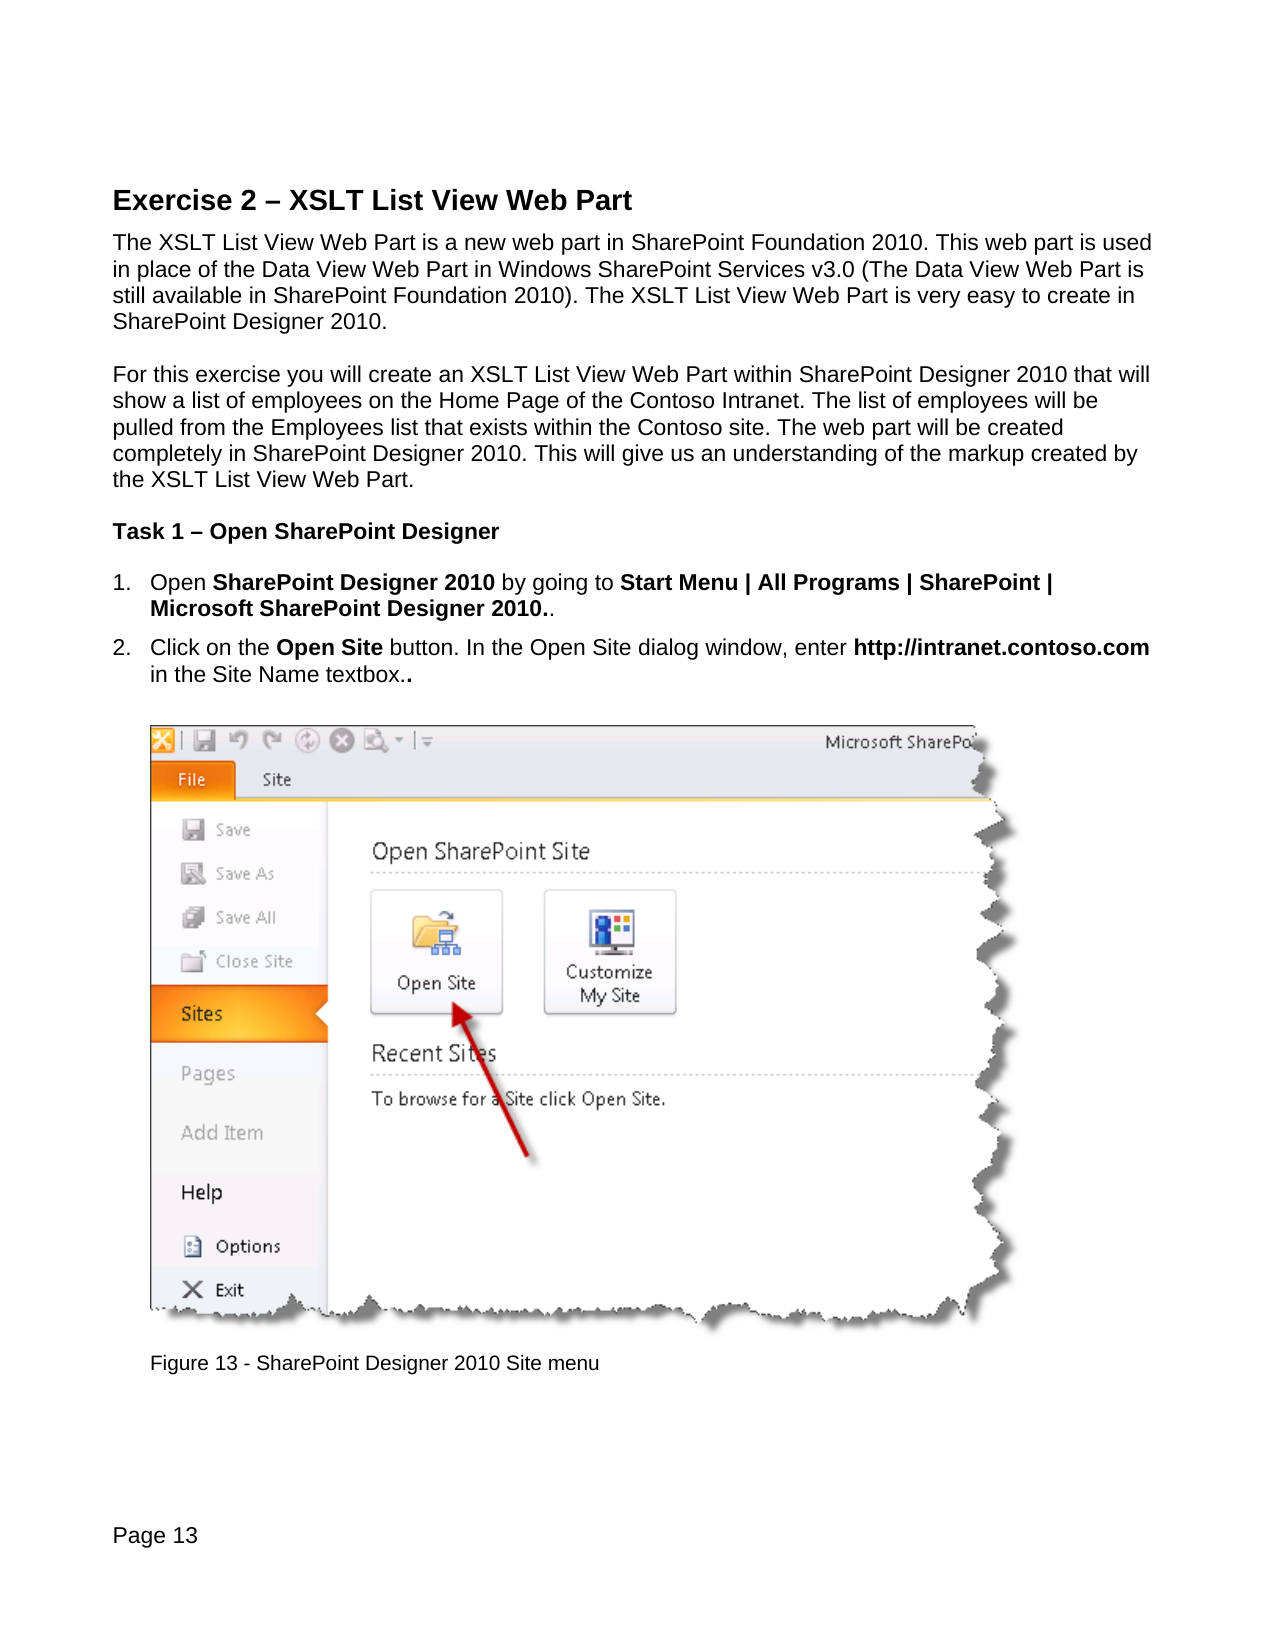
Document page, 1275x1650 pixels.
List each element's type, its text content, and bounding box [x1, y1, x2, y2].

subtitle Exercise 2 – XSLT List View Web Part [112, 187, 1162, 217]
text Figure 13 - SharePoint Designer 2010 Site menu [150, 1351, 1162, 1423]
subtitle Task 1 – Open SharePoint Designer [112, 518, 1162, 544]
list Click on the Open Site button. In the Open Site dialog window, enter http://intranet.contoso.com in the Site Name textbox.. [112, 634, 1162, 713]
text The XSLT List View Web Part is a new web part in SharePoint Foundation 2010. This web part is used in place of the Data View Web Part in Windows SharePoint Services v3.0 (The Data View Web Part is still available in SharePoint Foundation 2010). The XSLT List View Web Part is very easy to create in SharePoint Designer 2010. [112, 229, 1162, 334]
picture [150, 725, 1024, 1339]
text For this exercise you will create an XSLT List View Web Part within SharePoint Designer 2010 that will show a list of employees on the Home Page of the Contoso Intranet. The list of employees will be pulled from the Employees list that exists within the Contoso site. The web part will be created completely in SharePoint Designer 2010. This will give us an understanding of the markup created by the XSLT List View Web Part. [112, 361, 1162, 493]
list Open SharePoint Designer 2010 by going to Start Menu | All Programs | SharePoint | Microsoft SharePoint Designer 2010.. [112, 569, 1162, 622]
